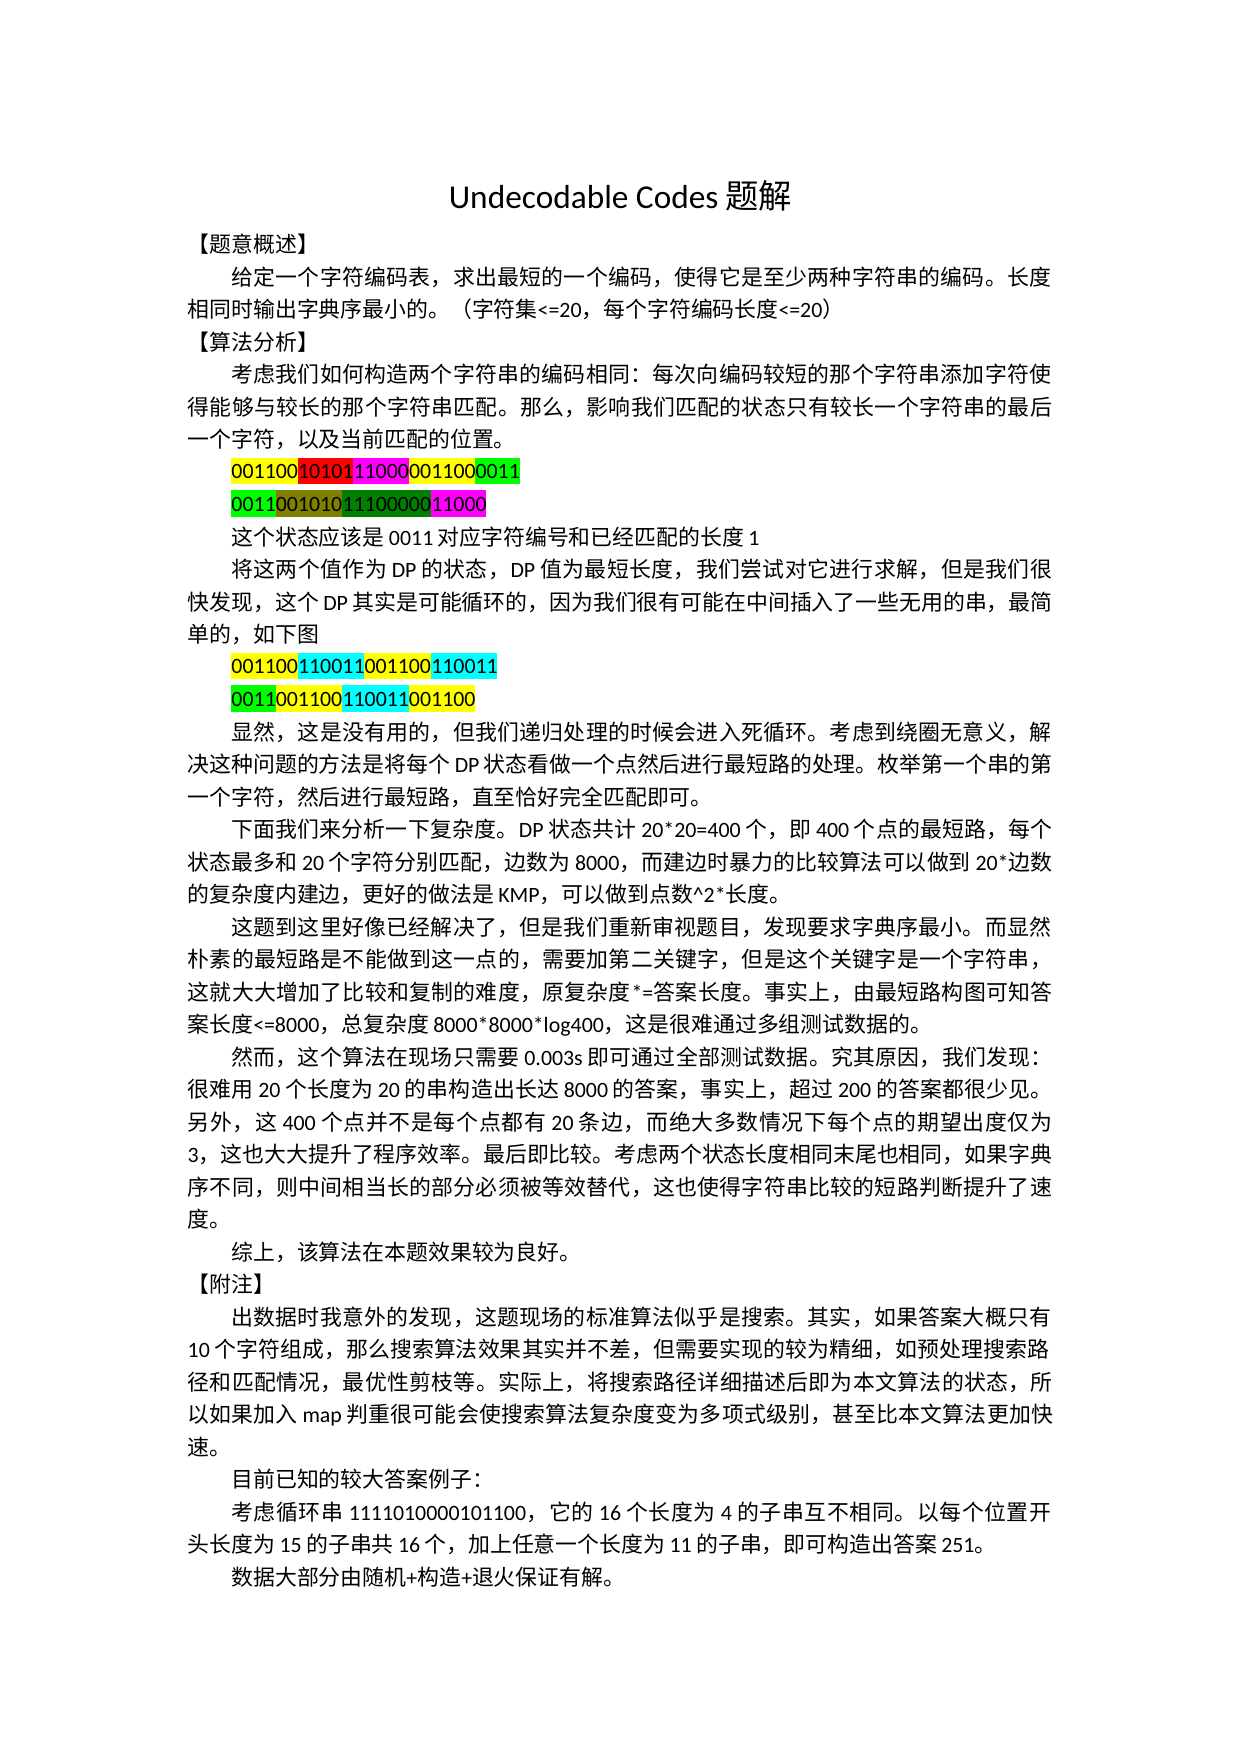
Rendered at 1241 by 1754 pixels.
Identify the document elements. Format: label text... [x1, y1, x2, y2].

text 【算法分析】 [187, 324, 1053, 357]
text Undecodable Codes题解 [187, 162, 1053, 227]
text 0011001100110011001100 [187, 682, 1053, 714]
text 显然，这是没有用的，但我们递归处理的时候会进入死循环。考虑到绕圈无意义，解决这种问题的方法是将每个DP状态看做一个点然后进行最短路的处理。枚举第一个串的第一个字符，然后进行最短路，直至恰好完全匹配即可。 [187, 714, 1053, 812]
text 00110010101110000011000 [187, 487, 1053, 519]
text 目前已知的较大答案例子： [187, 1462, 1053, 1494]
text 这题到这里好像已经解决了，但是我们重新审视题目，发现要求字典序最小。而显然朴素的最短路是不能做到这一点的，需要加第二关键字，但是这个关键字是一个字符串，这就大大增加了比较和复制的难度，原复杂度*=答案长度。事实上，由最短路构图可知答案长度<=8000，总复杂度8000*8000*log400，这是很难通过多组测试数据的。 [187, 909, 1053, 1039]
text 001100110011001100110011 [187, 649, 1053, 682]
text 这个状态应该是0011对应字符编号和已经匹配的长度1 [187, 519, 1053, 552]
text 【附注】 [187, 1267, 1053, 1299]
text 综上，该算法在本题效果较为良好。 [187, 1234, 1053, 1267]
text 数据大部分由随机+构造+退火保证有解。 [187, 1559, 1053, 1592]
text 00110010101110000011000011 [187, 454, 1053, 487]
text 考虑我们如何构造两个字符串的编码相同：每次向编码较短的那个字符串添加字符使得能够与较长的那个字符串匹配。那么，影响我们匹配的状态只有较长一个字符串的最后一个字符，以及当前匹配的位置。 [187, 357, 1053, 454]
text 【题意概述】 [187, 227, 1053, 259]
text 下面我们来分析一下复杂度。DP状态共计20*20=400个，即400个点的最短路，每个状态最多和20个字符分别匹配，边数为8000，而建边时暴力的比较算法可以做到20*边数的复杂度内建边，更好的做法是KMP，可以做到点数^2*长度。 [187, 812, 1053, 909]
text 然而，这个算法在现场只需要0.003s即可通过全部测试数据。究其原因，我们发现：很难用20个长度为20的串构造出长达8000的答案，事实上，超过200的答案都很少见。另外，这400个点并不是每个点都有20条边，而绝大多数情况下每个点的期望出度仅为3，这也大大提升了程序效率。最后即比较。考虑两个状态长度相同末尾也相同，如果字典序不同，则中间相当长的部分必须被等效替代，这也使得字符串比较的短路判断提升了速度。 [187, 1039, 1053, 1234]
text 考虑循环串1111010000101100，它的16个长度为4的子串互不相同。以每个位置开头长度为15的子串共16个，加上任意一个长度为11的子串，即可构造出答案251。 [187, 1494, 1053, 1559]
text 出数据时我意外的发现，这题现场的标准算法似乎是搜索。其实，如果答案大概只有10个字符组成，那么搜索算法效果其实并不差，但需要实现的较为精细，如预处理搜索路径和匹配情况，最优性剪枝等。实际上，将搜索路径详细描述后即为本文算法的状态，所以如果加入map判重很可能会使搜索算法复杂度变为多项式级别，甚至比本文算法更加快速。 [187, 1299, 1053, 1462]
text 将这两个值作为DP的状态，DP值为最短长度，我们尝试对它进行求解，但是我们很快发现，这个DP其实是可能循环的，因为我们很有可能在中间插入了一些无用的串，最简单的，如下图 [187, 552, 1053, 649]
text 给定一个字符编码表，求出最短的一个编码，使得它是至少两种字符串的编码。长度相同时输出字典序最小的。（字符集<=20，每个字符编码长度<=20） [187, 259, 1053, 324]
